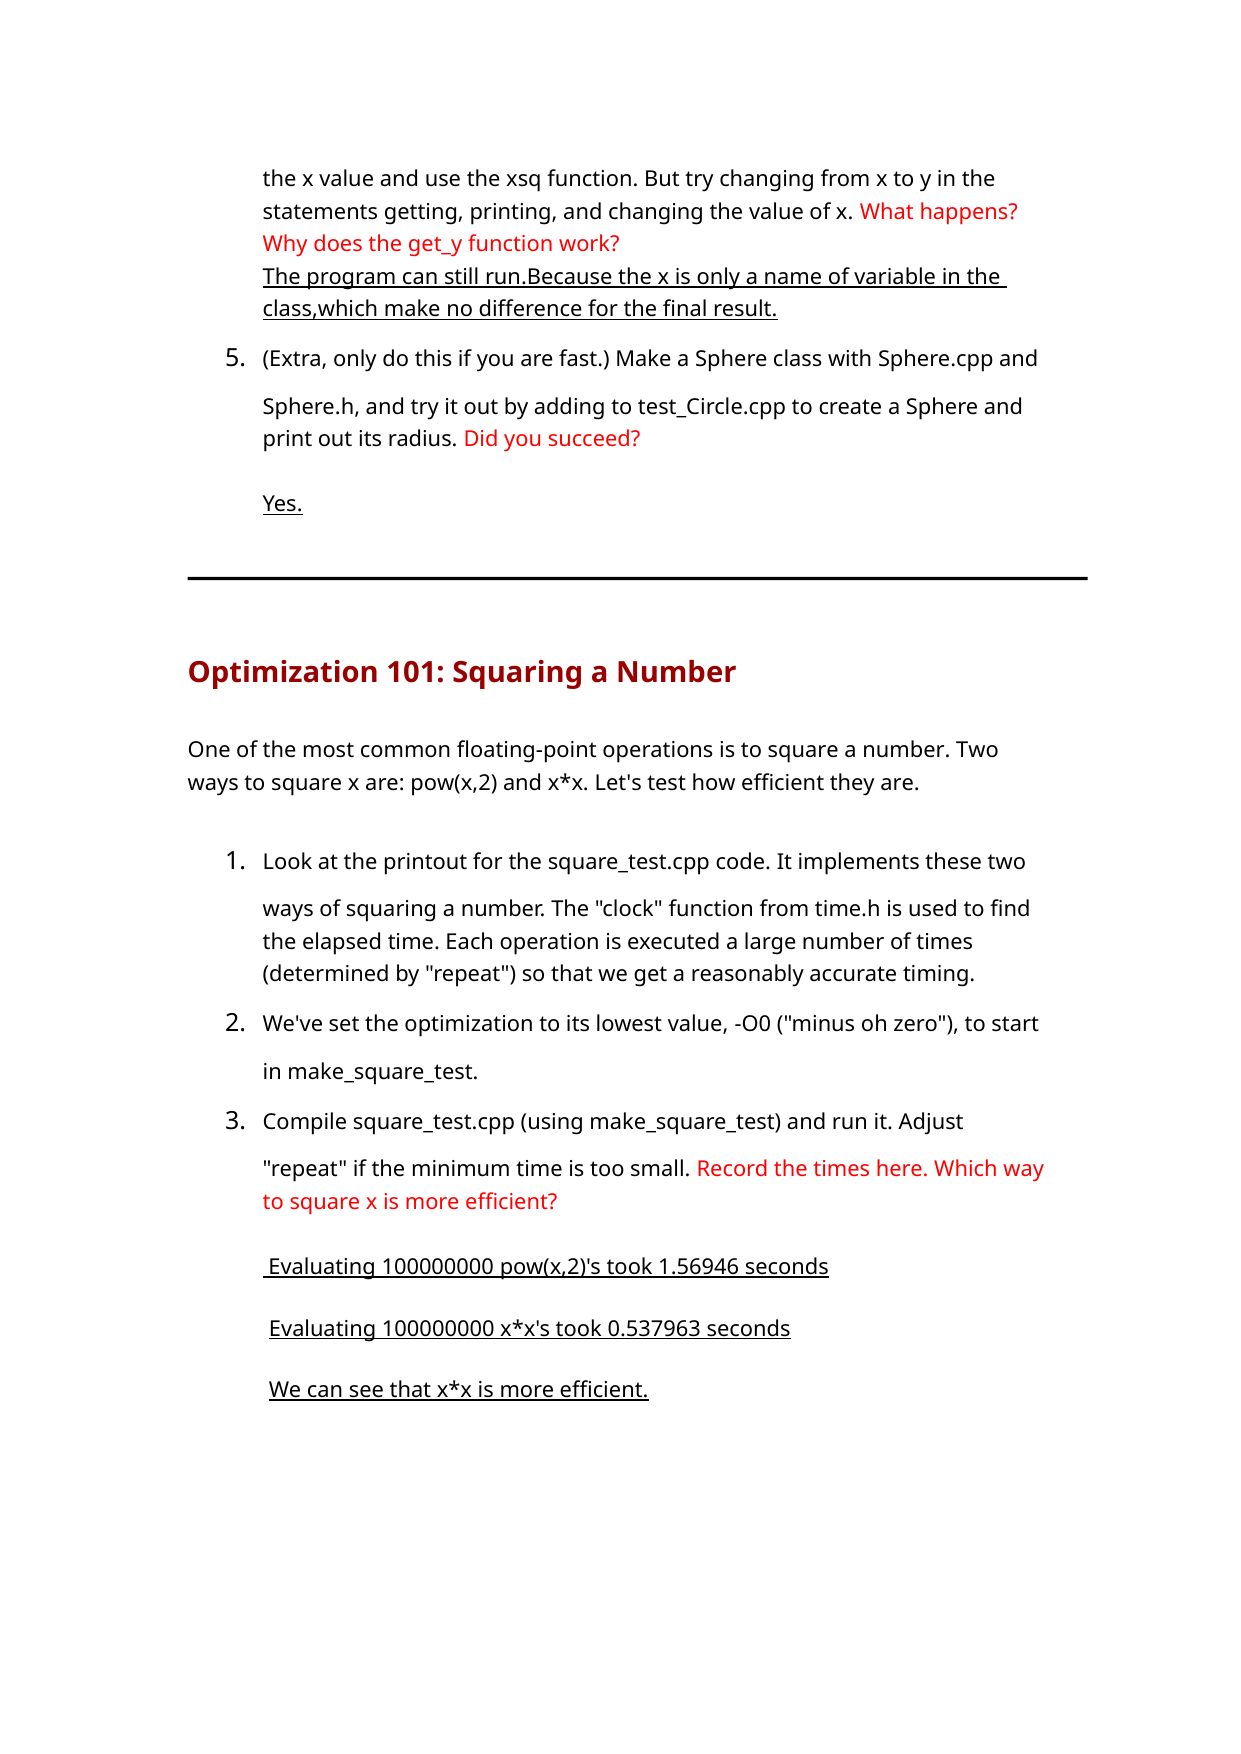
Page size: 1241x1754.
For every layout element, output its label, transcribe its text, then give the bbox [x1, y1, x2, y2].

list Evaluating 100000000 x*x's took 0.537963 seconds [225, 1311, 1053, 1344]
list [225, 162, 1053, 324]
subtitle Optimization 101: Squaring a Number [187, 639, 1053, 704]
list We've set the optimization to its lowest value, -O0 ("minus oh zero"), to start in make_square_test. [225, 989, 1053, 1087]
list Compile square_test.cpp (using make_square_test) and run it. Adjust "repeat" if the minimum time is too small. Record the times here. Which way to square x is more efficient? Evaluating 100000000 pow(x,2)'s took 1.56946 seconds [225, 1087, 1053, 1282]
list We can see that x*x is more efficient. [225, 1373, 1053, 1470]
text One of the most common floating-point operations is to square a number. Two ways to square x are: pow(x,2) and x*x. Let's test how efficient they are. [187, 733, 1053, 798]
list (Extra, only do this if you are fast.) Make a Sphere class with Sphere.cpp and Sphere.h, and try it out by adding to test_Circle.cpp to create a Sphere and print out its radius. Did you succeed? Yes. [225, 324, 1053, 552]
list Look at the printout for the square_test.cpp code. It implements these two ways of squaring a number. The "clock" function from time.h is used to find the elapsed time. Each operation is executed a large number of times (determined by "repeat") so that we get a reasonably accurate timing. [225, 827, 1053, 989]
